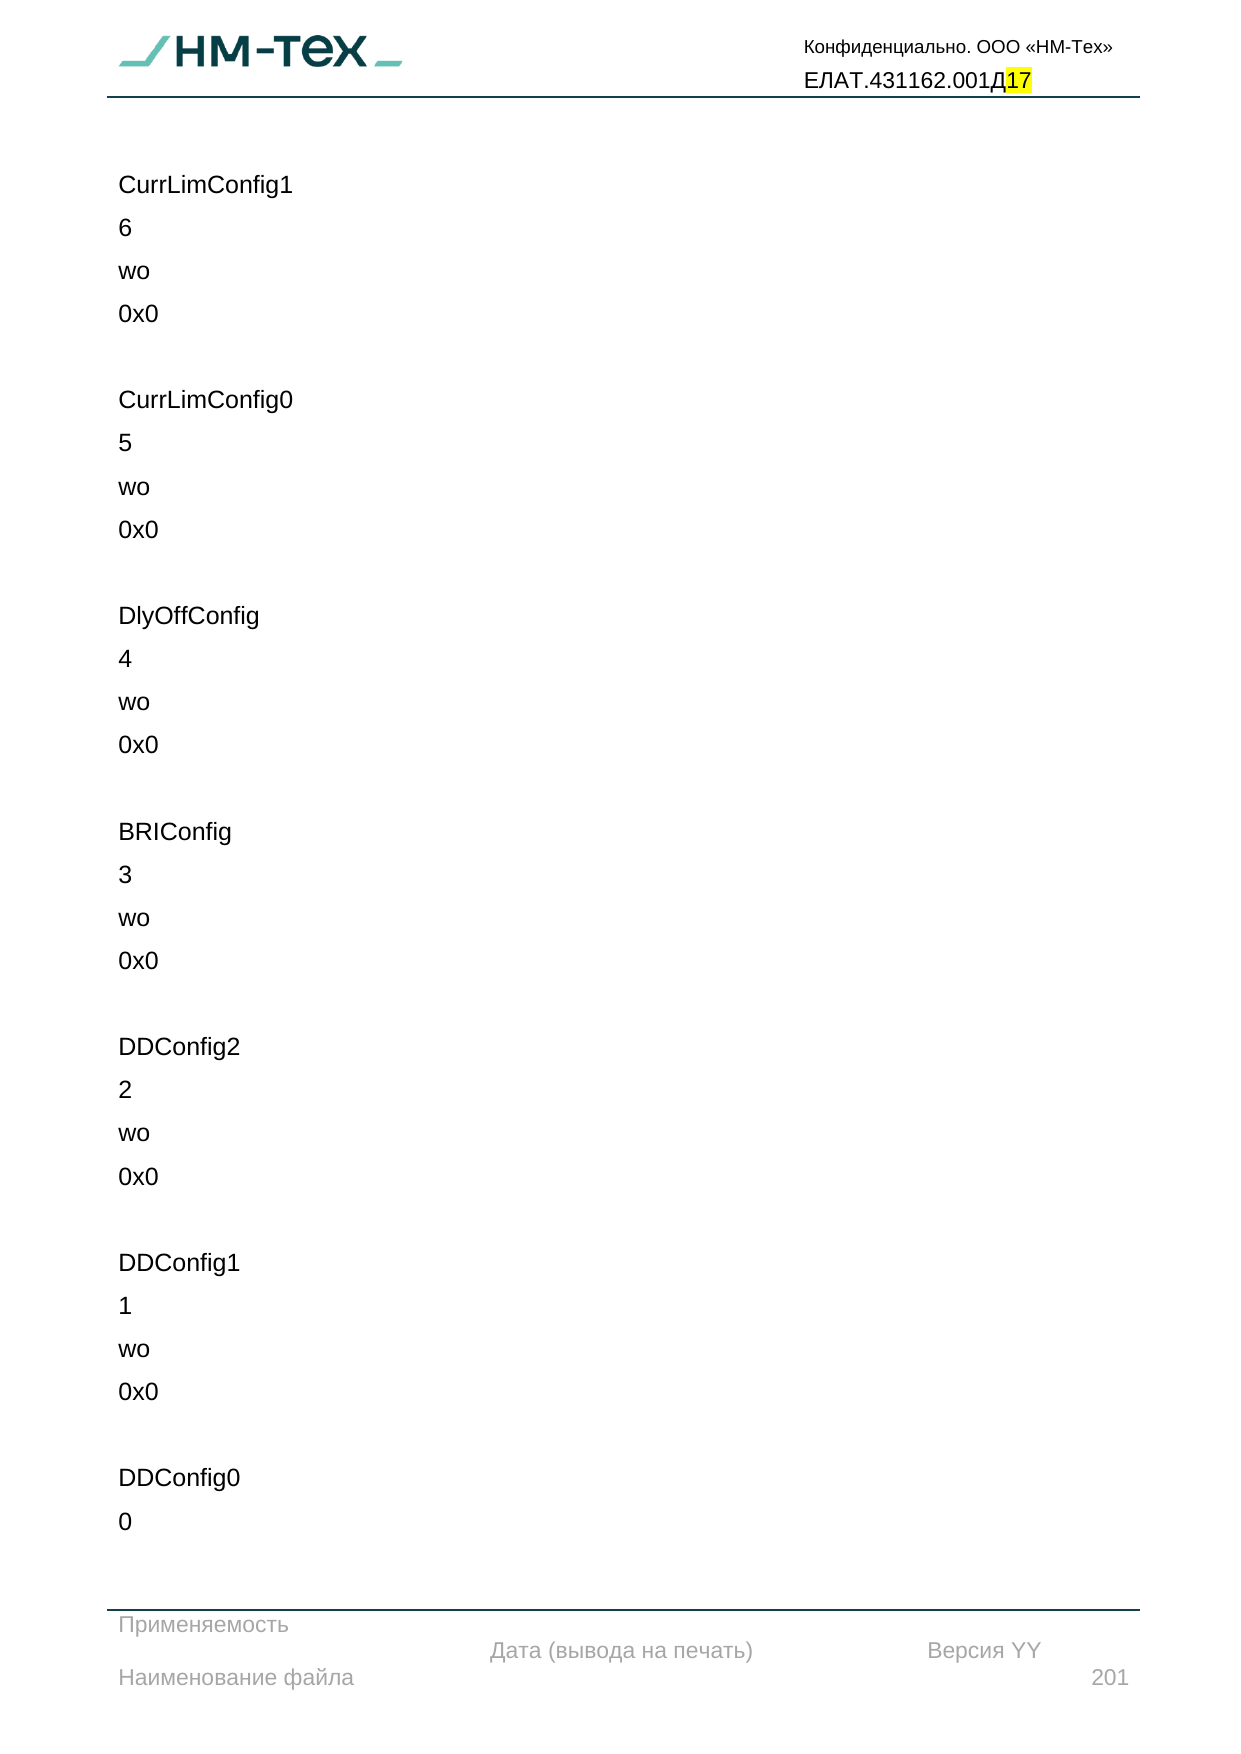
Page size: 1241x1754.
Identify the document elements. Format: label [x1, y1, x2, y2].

picture [118, 35, 403, 67]
